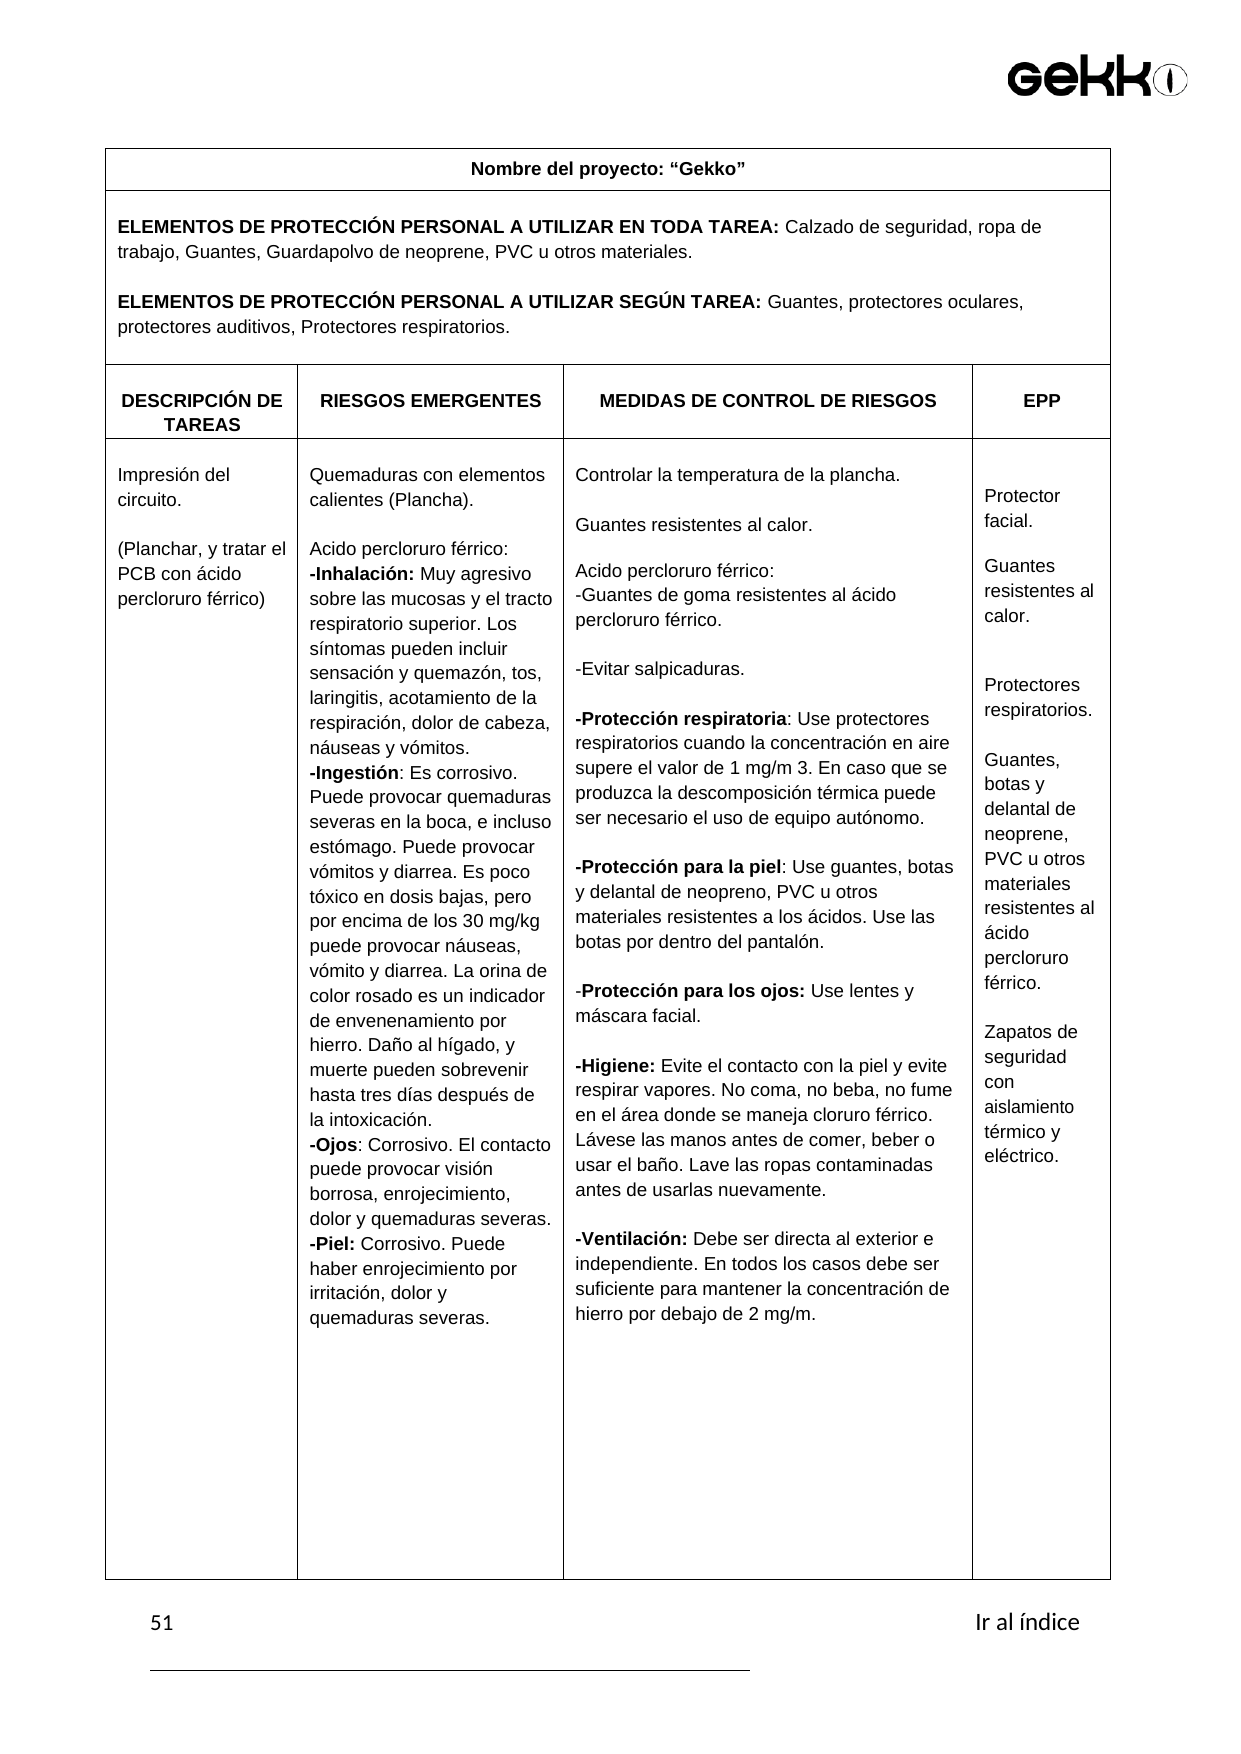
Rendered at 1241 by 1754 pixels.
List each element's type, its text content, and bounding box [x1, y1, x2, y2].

picture [1008, 54, 1188, 96]
table_cell ELEMENTOS DE PROTECCIÓN PERSONAL A UTILIZAR EN TODA TAREA: Calzado de seguridad, ropa de trabajo, Guantes, Guardapolvo de neoprene, PVC u otros materiales. ELEMENTOS DE PROTECCIÓN PERSONAL A UTILIZAR SEGÚN TAREA: Guantes, protectores oculares, protectores auditivos, Protectores respiratorios. [106, 191, 1110, 364]
table_cell Impresión del circuito. (Planchar, y tratar el PCB con ácido percloruro férrico) [106, 439, 297, 1579]
table_cell Protector facial. Guantes resistentes al calor. Protectores respiratorios. Guantes, botas y delantal de neoprene, PVC u otros materiales resistentes al ácido percloruro férrico. Zapatos de seguridad con aislamiento térmico y eléctrico. [973, 439, 1110, 1579]
table_cell MEDIDAS DE CONTROL DE RIESGOS [564, 365, 972, 438]
table_header Nombre del proyecto: “Gekko” [106, 149, 1110, 190]
table_cell DESCRIPCIÓN DE TAREAS [106, 365, 297, 438]
table_cell EPP [973, 365, 1110, 438]
table_cell Quemaduras con elementos calientes (Plancha). Acido percloruro férrico: -Inhalación: Muy agresivo sobre las mucosas y el tracto respiratorio superior. Los síntomas pueden incluir sensación y quemazón, tos, laringitis, acotamiento de la respiración, dolor de cabeza, náuseas y vómitos. -Ingestión: Es corrosivo. Puede provocar quemaduras severas en la boca, e incluso estómago. Puede provocar vómitos y diarrea. Es poco tóxico en dosis bajas, pero por encima de los 30 mg/kg puede provocar náuseas, vómito y diarrea. La orina de color rosado es un indicador de envenenamiento por hierro. Daño al hígado, y muerte pueden sobrevenir hasta tres días después de la intoxicación. -Ojos: Corrosivo. El contacto puede provocar visión borrosa, enrojecimiento, dolor y quemaduras severas. -Piel: Corrosivo. Puede haber enrojecimiento por irritación, dolor y quemaduras severas. [298, 439, 563, 1579]
table_cell Controlar la temperatura de la plancha. Guantes resistentes al calor. Acido percloruro férrico: -Guantes de goma resistentes al ácido percloruro férrico. -Evitar salpicaduras. -Protección respiratoria: Use protectores respiratorios cuando la concentración en aire supere el valor de 1 mg/m 3. En caso que se produzca la descomposición térmica puede ser necesario el uso de equipo autónomo. -Protección para la piel: Use guantes, botas y delantal de neopreno, PVC u otros materiales resistentes a los ácidos. Use las botas por dentro del pantalón. -Protección para los ojos: Use lentes y máscara facial. -Higiene: Evite el contacto con la piel y evite respirar vapores. No coma, no beba, no fume en el área donde se maneja cloruro férrico. Lávese las manos antes de comer, beber o usar el baño. Lave las ropas contaminadas antes de usarlas nuevamente. -Ventilación: Debe ser directa al exterior e independiente. En todos los casos debe ser suficiente para mantener la concentración de hierro por debajo de 2 mg/m. [564, 439, 972, 1579]
table_cell RIESGOS EMERGENTES [298, 365, 563, 438]
